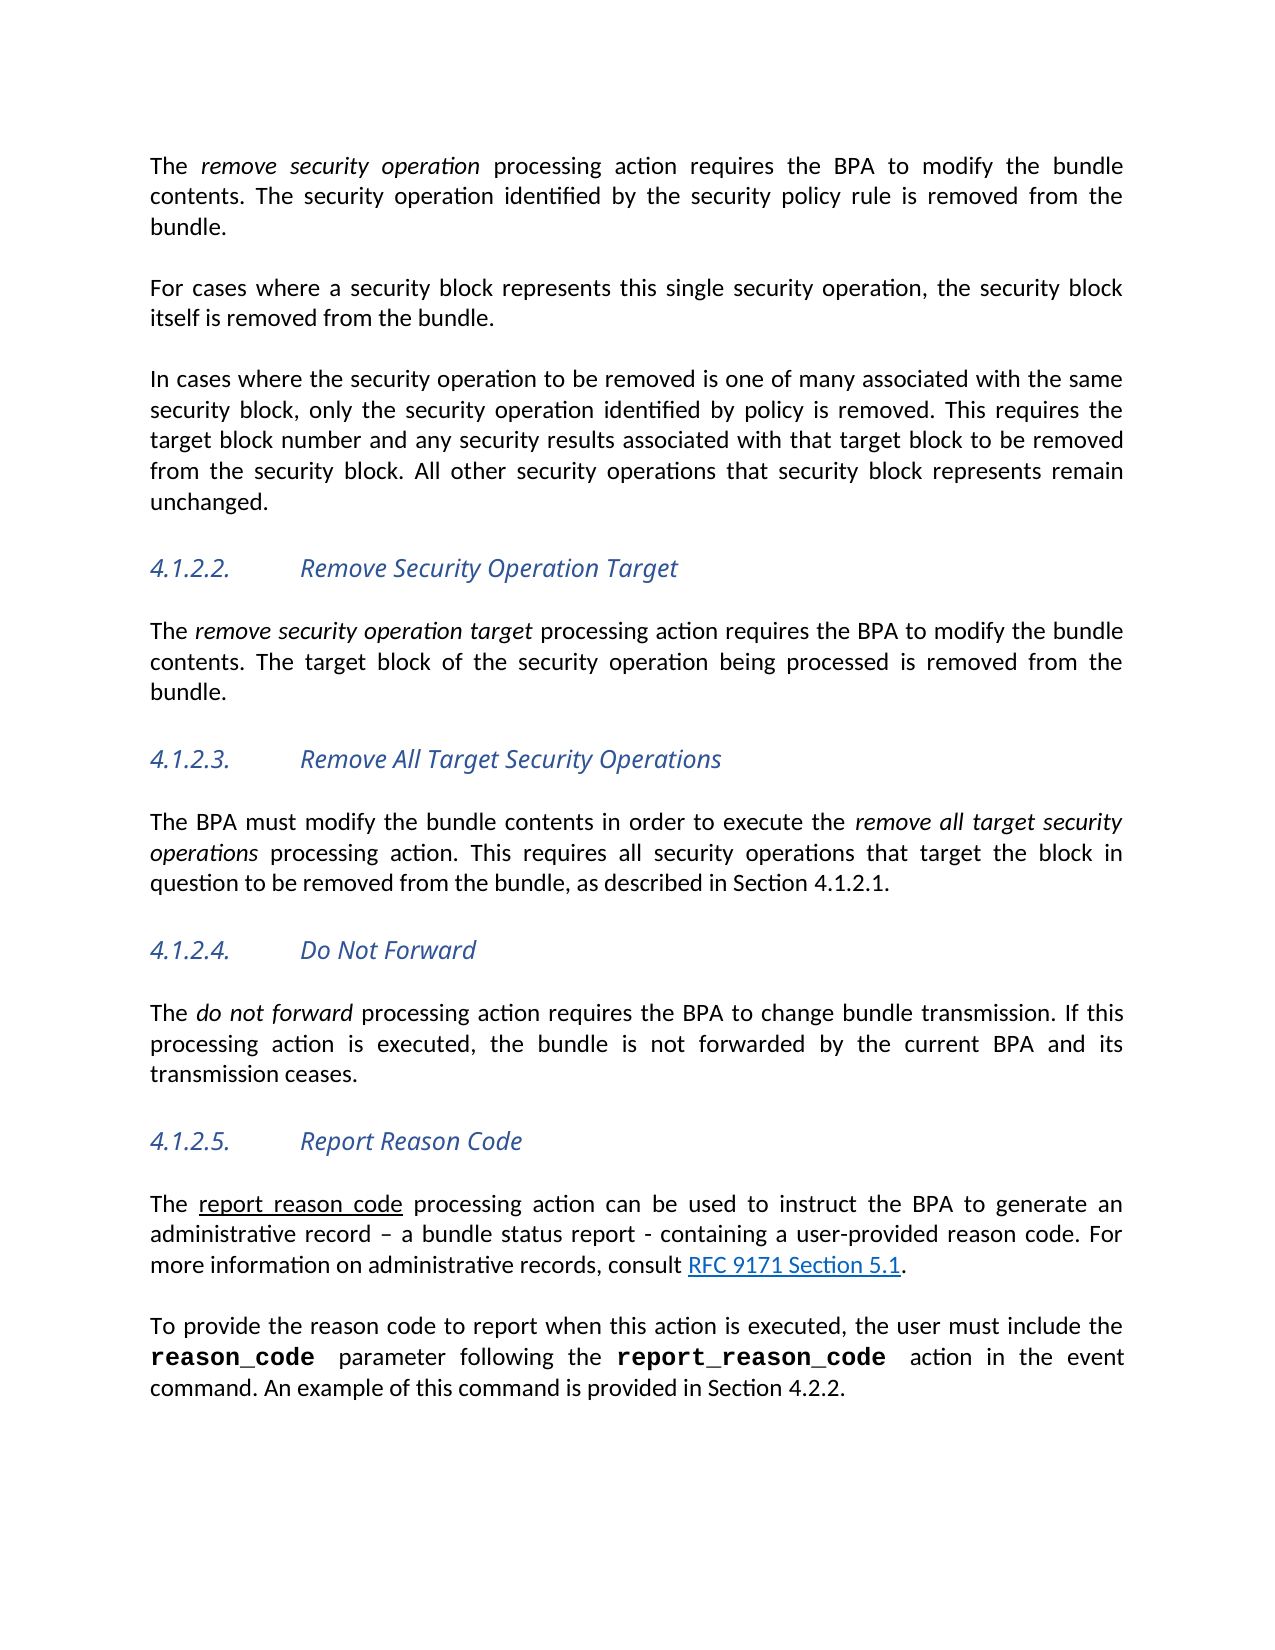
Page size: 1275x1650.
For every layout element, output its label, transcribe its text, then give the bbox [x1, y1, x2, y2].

subtitle Report Reason Code [150, 1123, 1125, 1157]
subtitle Do Not Forward [150, 933, 1125, 967]
text The BPA must modify the bundle contents in order to execute the remove all target security operations processing action. This requires all security operations that target the block in question to be removed from the bundle, as described in Section 4.1.2.1. [150, 806, 1125, 898]
text To provide the reason code to report when this action is executed, the user must include the reason_code parameter following the report_reason_code action in the event command. An example of this command is provided in Section 4.2.2. [150, 1310, 1125, 1403]
subtitle Remove Security Operation Target [150, 551, 1125, 585]
text The report reason code processing action can be used to instruct the BPA to generate an administrative record – a bundle status report - containing a user-provided reason code. For more information on administrative records, consult RFC 9171 Section 5.1. [150, 1188, 1125, 1279]
subtitle Remove All Target Security Operations [150, 742, 1125, 776]
text The do not forward processing action requires the BPA to change bundle transmission. If this processing action is executed, the bundle is not forwarded by the current BPA and its transmission ceases. [150, 997, 1125, 1089]
text For cases where a security block represents this single security operation, the security block itself is removed from the bundle. [150, 272, 1125, 333]
text In cases where the security operation to be removed is one of many associated with the same security block, only the security operation identified by policy is removed. This requires the target block number and any security results associated with that target block to be removed from the security block. All other security operations that security block represents remain unchanged. [150, 364, 1125, 516]
text The remove security operation processing action requires the BPA to modify the bundle contents. The security operation identified by the security policy rule is removed from the bundle. [150, 150, 1125, 242]
text The remove security operation target processing action requires the BPA to modify the bundle contents. The target block of the security operation being processed is removed from the bundle. [150, 616, 1125, 707]
